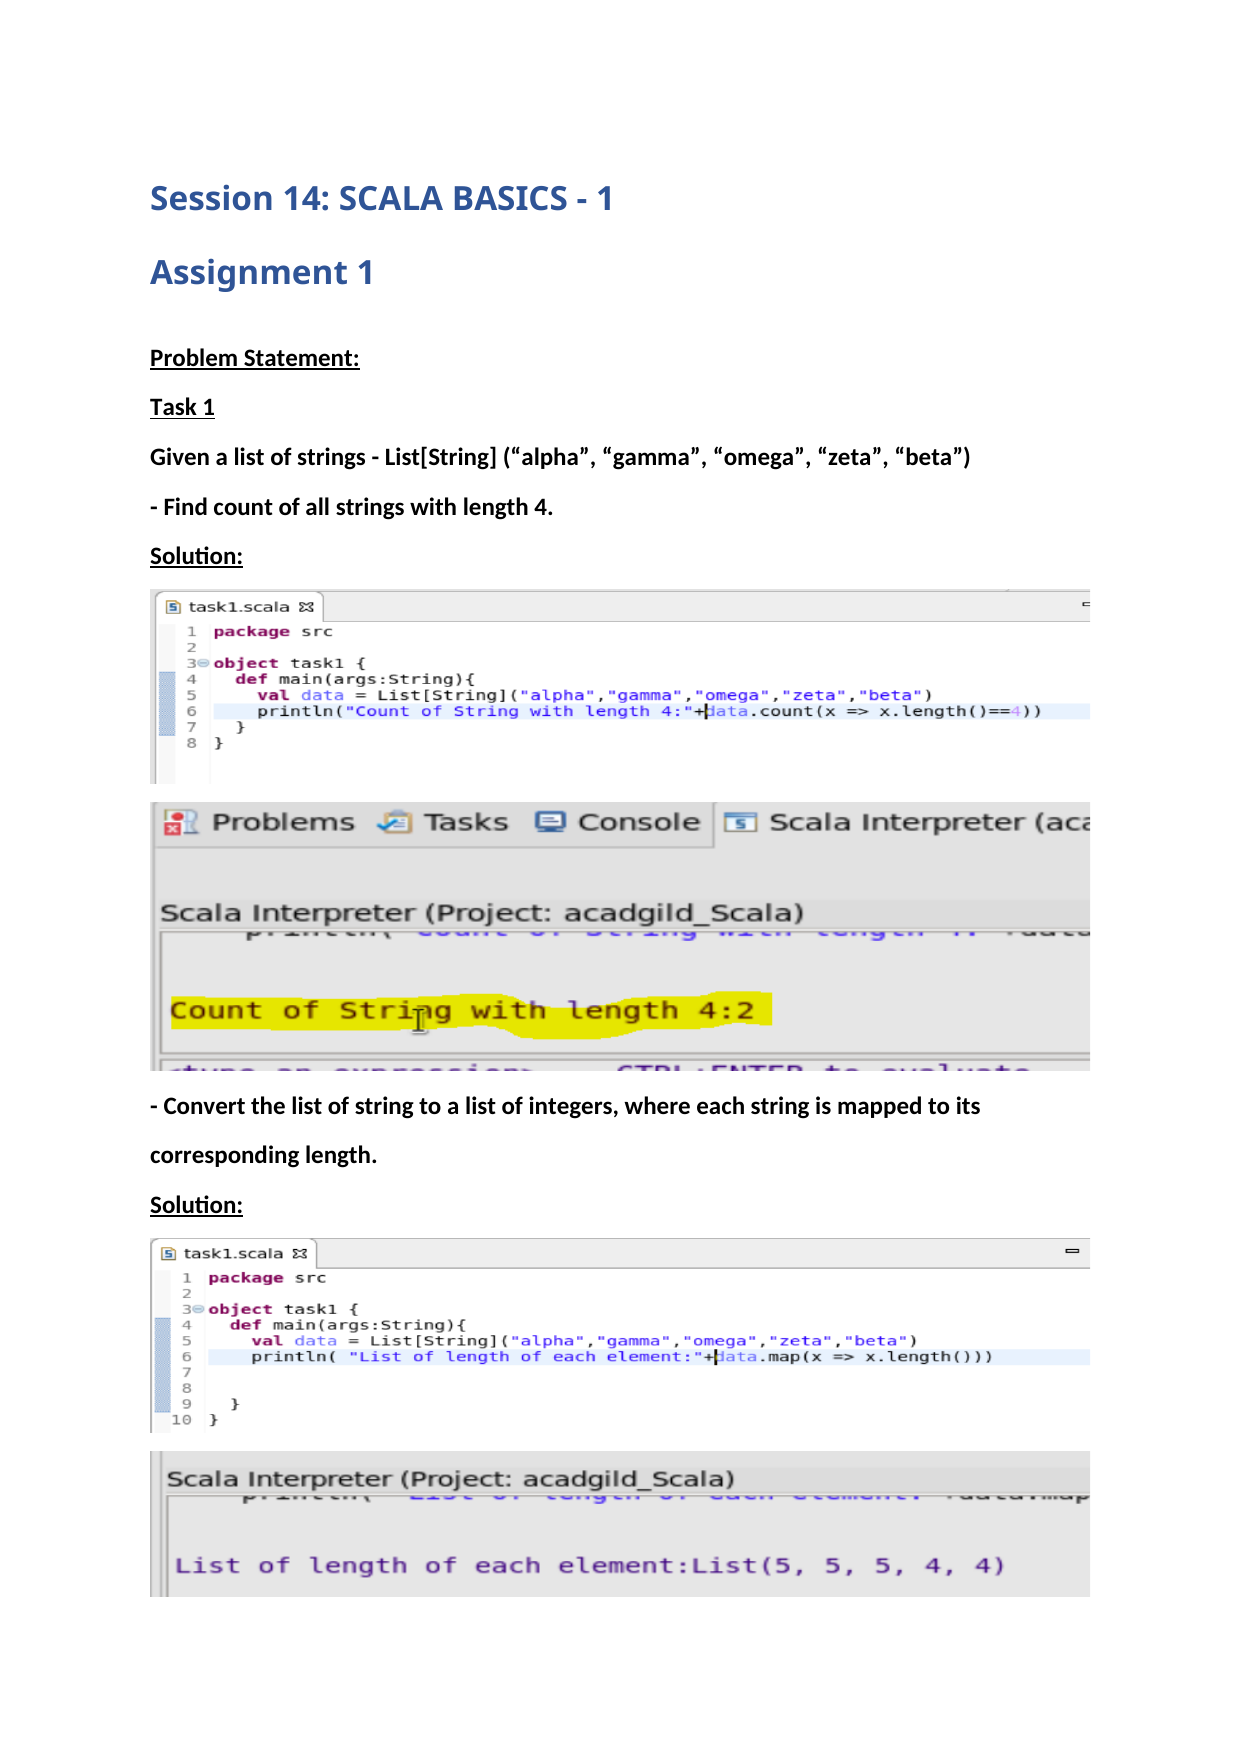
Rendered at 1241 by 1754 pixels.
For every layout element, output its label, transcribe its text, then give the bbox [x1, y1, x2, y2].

text Problem Statement: [150, 342, 1090, 372]
picture [150, 589, 1091, 784]
text - Find count of all strings with length 4. [150, 491, 1090, 521]
text Given a list of strings - List[String] (“alpha”, “gamma”, “omega”, “zeta”, “beta”) [150, 441, 1090, 472]
picture [150, 802, 1091, 1071]
text Task 1 [150, 391, 1090, 422]
text - Convert the list of string to a list of integers, where each string is mapped to its [150, 1090, 1090, 1120]
subtitle Session 14: SCALA BASICS - 1 [150, 175, 1090, 220]
text Solution: [150, 1189, 1090, 1219]
text Solution: [150, 540, 1090, 571]
text corresponding length. [150, 1139, 1090, 1170]
subtitle Assignment 1 [150, 249, 1090, 294]
picture [150, 1451, 1091, 1597]
picture [150, 1238, 1091, 1433]
